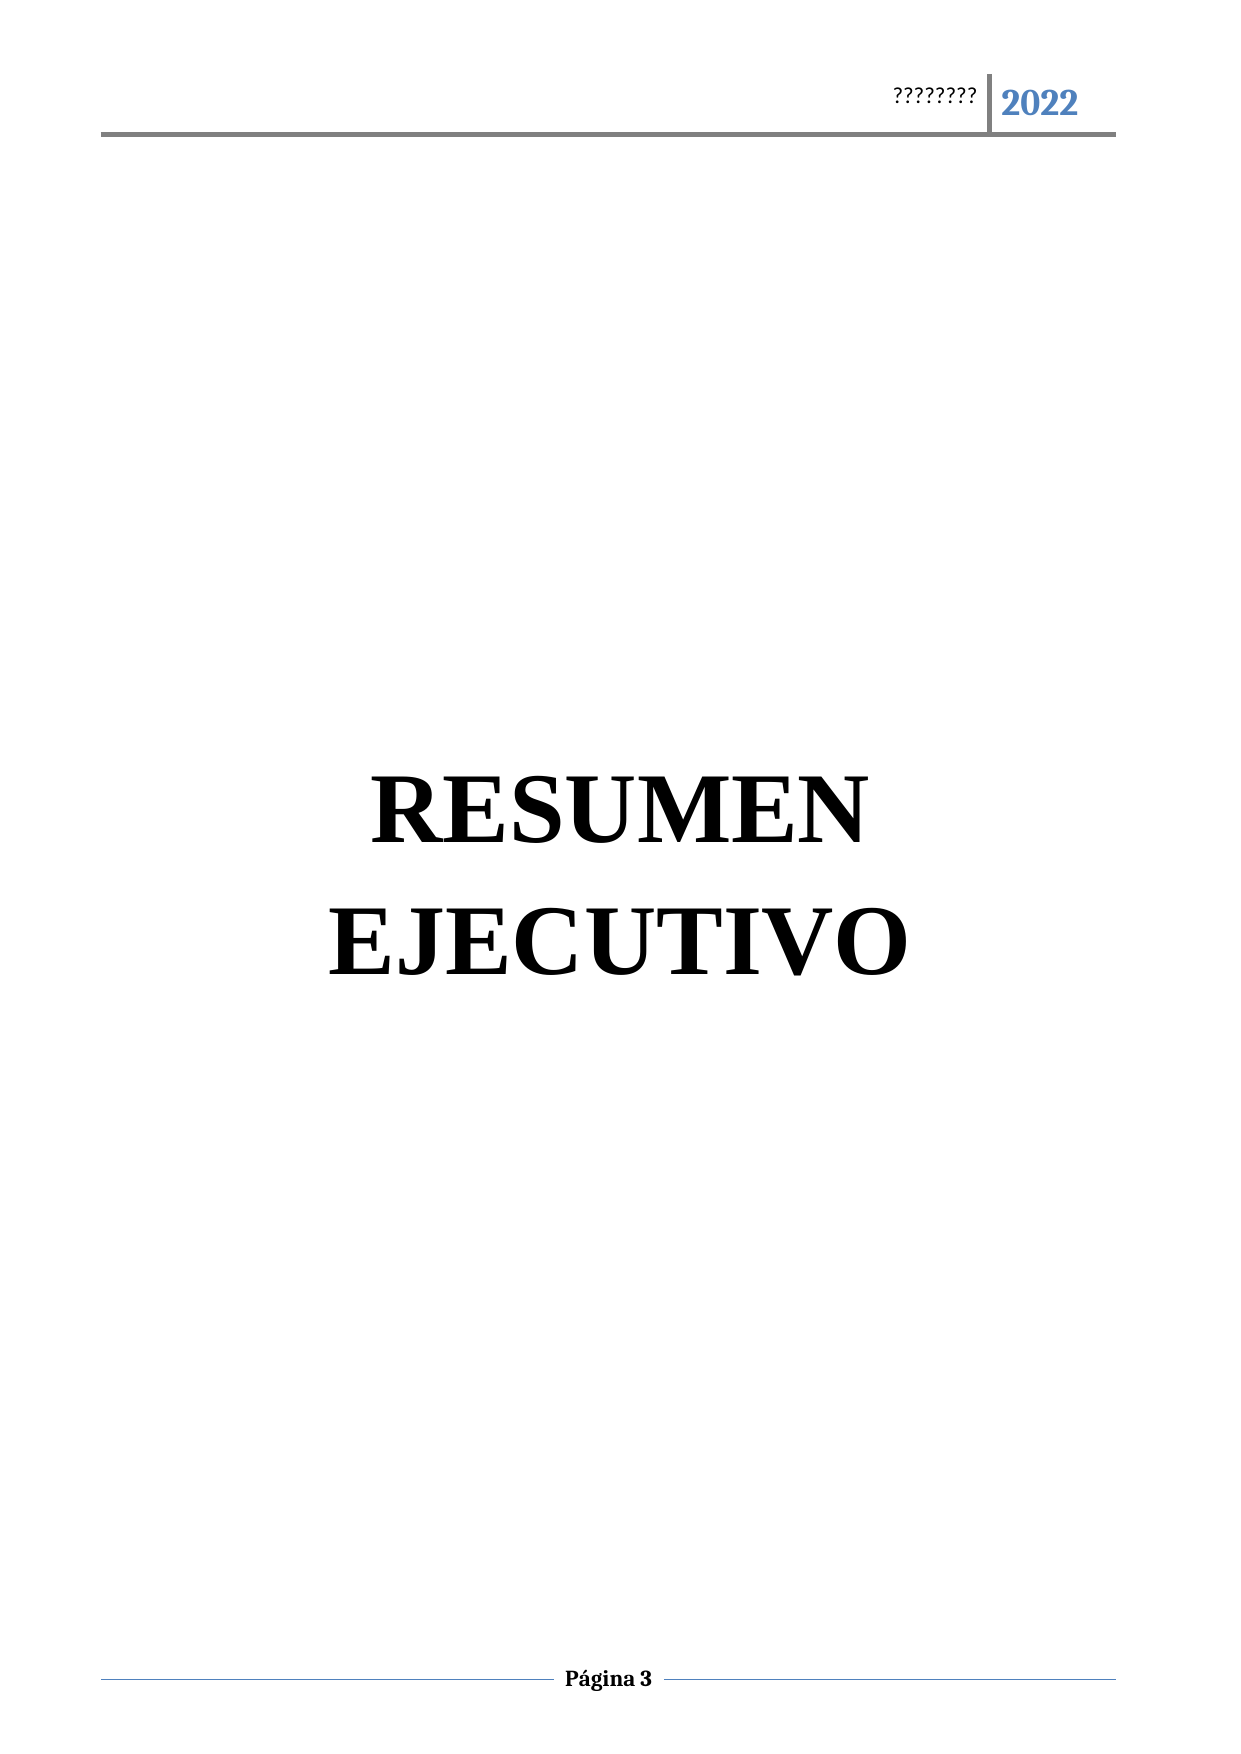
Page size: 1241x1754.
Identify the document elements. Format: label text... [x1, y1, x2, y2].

text RESUMEN EJECUTIVO [112, 749, 1128, 996]
